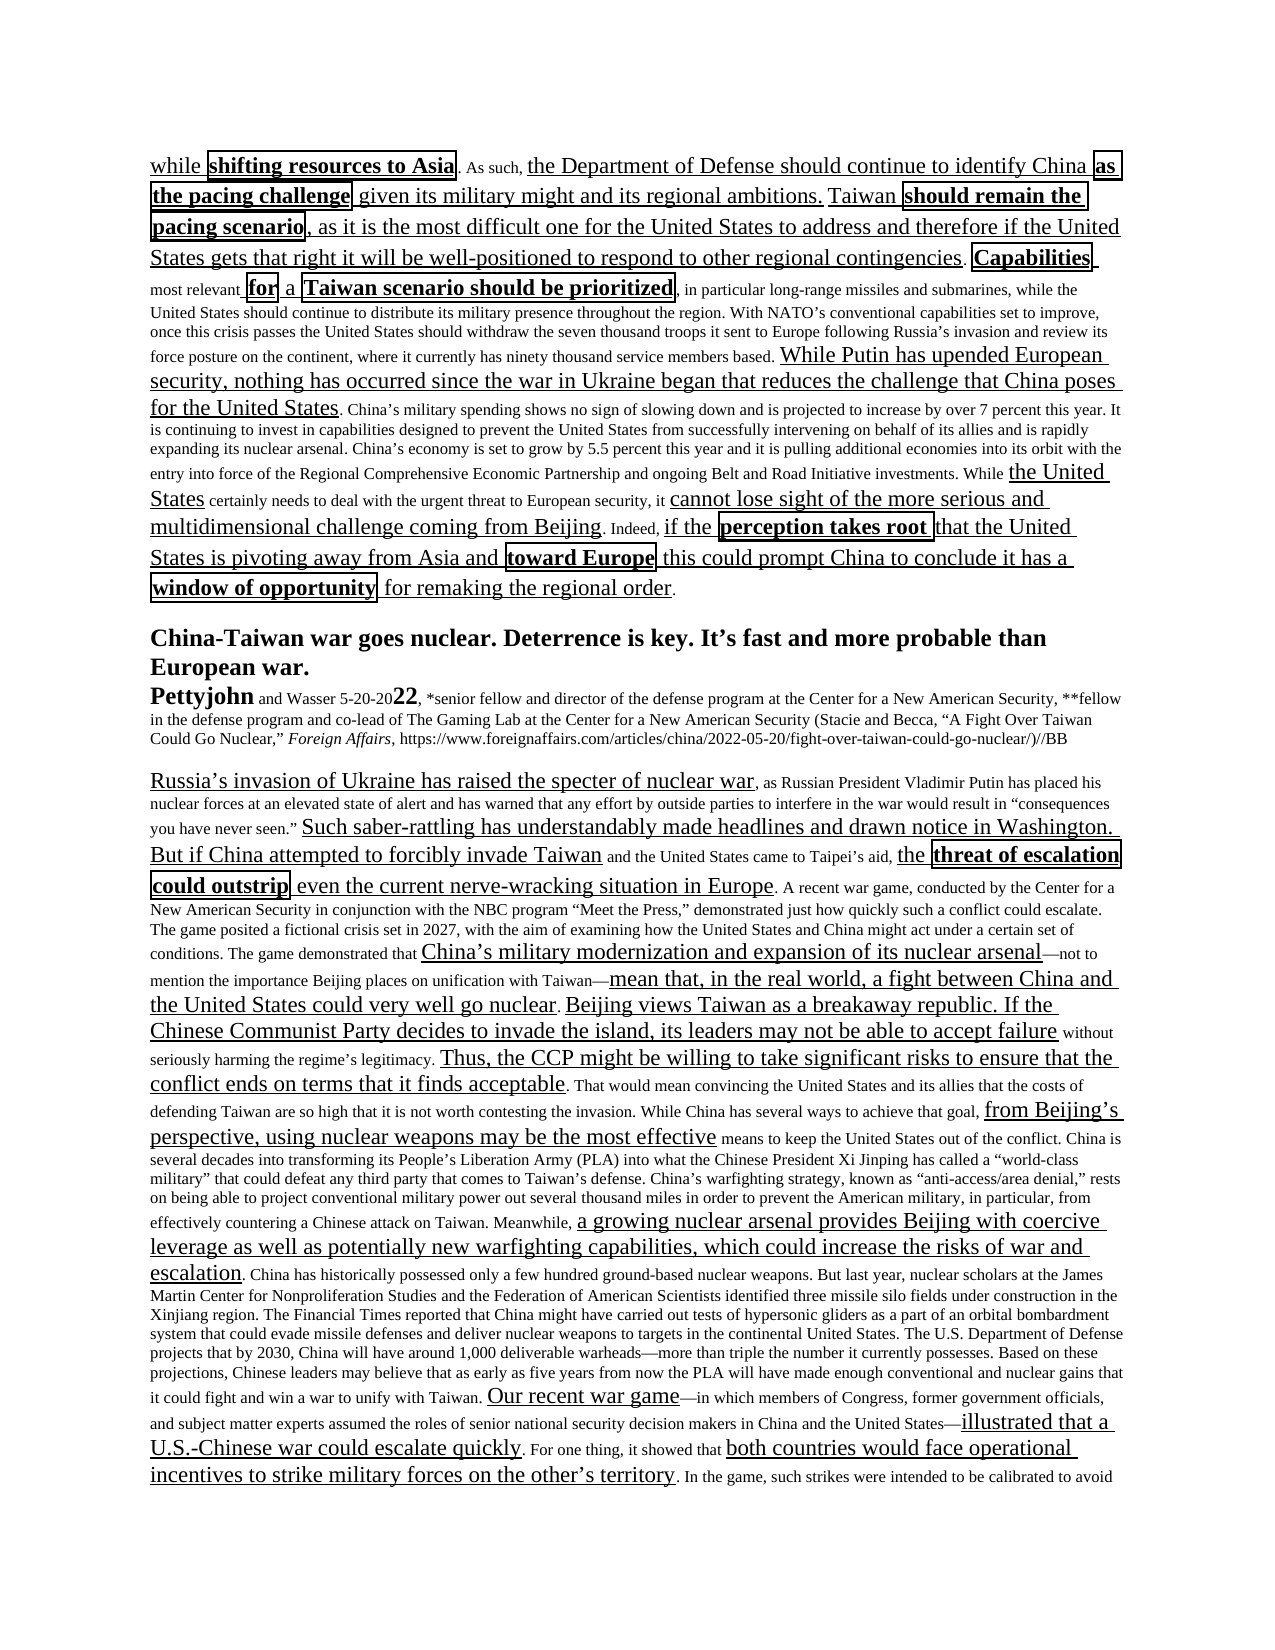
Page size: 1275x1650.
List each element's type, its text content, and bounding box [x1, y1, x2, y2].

text Pettyjohn and Wasser 5-20-2022, *senior fellow and director of the defense program at the Center for a New American Security, **fellow in the defense program and co-lead of The Gaming Lab at the Center for a New American Security (Stacie and Becca, “A Fight Over Taiwan Could Go Nuclear,” Foreign Affairs, https://www.foreignaffairs.com/articles/china/2022-05-20/fight-over-taiwan-could-go-nuclear/)//BB [150, 681, 1125, 748]
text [150, 767, 1125, 1487]
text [150, 150, 1125, 603]
subtitle China-Taiwan war goes nuclear. Deterrence is key. It’s fast and more probable than European war. [150, 623, 1125, 681]
